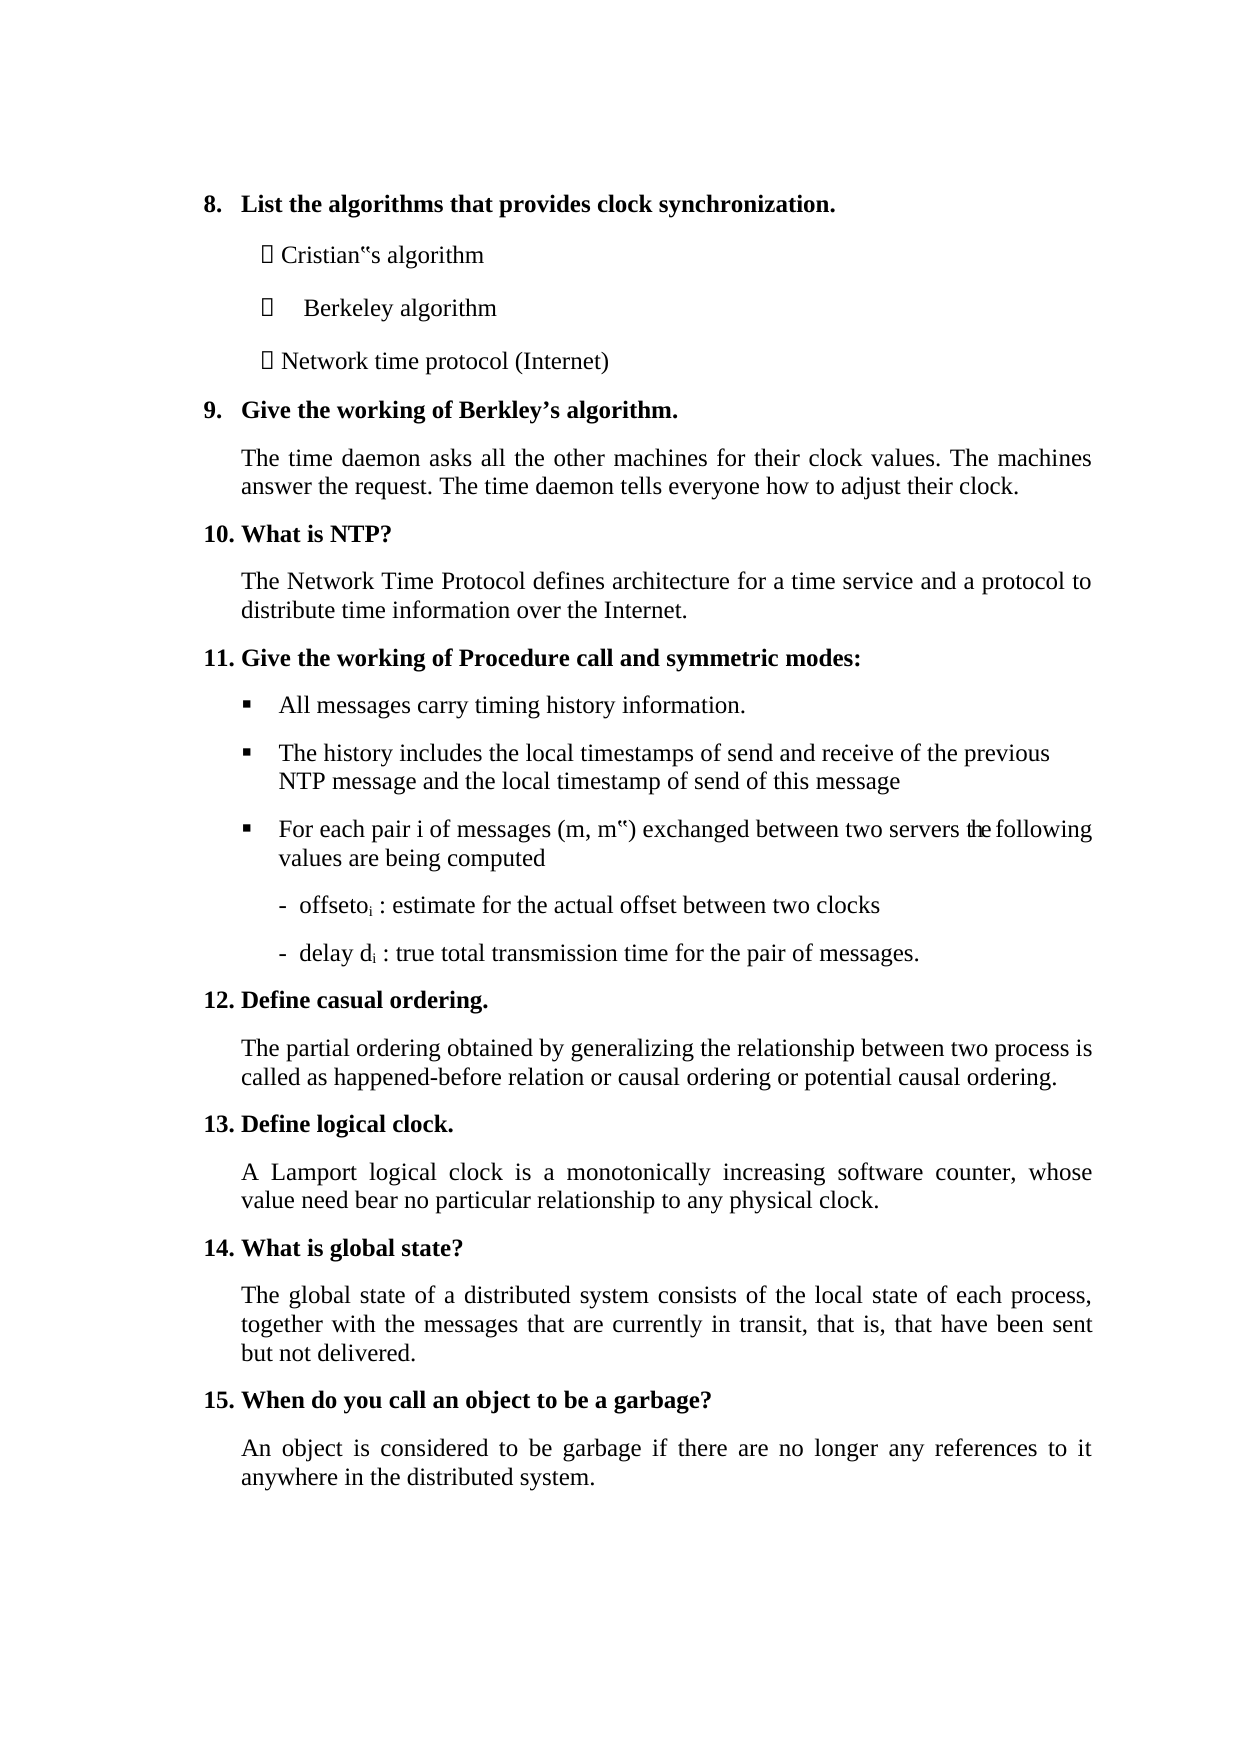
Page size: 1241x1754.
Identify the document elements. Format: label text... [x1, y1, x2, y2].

list The history includes the local timestamps of send and receive of the previous NTP message and the local timestamp of send of this message [241, 738, 1094, 795]
list Define casual ordering. [203, 986, 1132, 1014]
list When do you call an object to be a garbage? [203, 1386, 1132, 1414]
text A Lamport logical clock is a monotonically increasing software counter, whose value need bear no particular relationship to any physical clock. [241, 1157, 1093, 1214]
text The global state of a distributed system consists of the local state of each process, together with the messages that are currently in transit, that is, that have been sent but not delivered. [241, 1280, 1094, 1367]
list Define logical clock. [203, 1109, 1132, 1138]
text The Network Time Protocol defines architecture for a time service and a protocol to distribute time information over the Internet. [241, 566, 1093, 624]
list delay di : true total transmission time for the pair of messages. [278, 938, 1132, 967]
list All messages carry timing history information. [241, 690, 1132, 719]
list What is NTP? [203, 519, 1132, 548]
text The partial ordering obtained by generalizing the relationship between two process is called as happened-before relation or causal ordering or potential causal ordering. [241, 1033, 1093, 1090]
list Give the working of Procedure call and symmetric modes: [203, 643, 1132, 672]
list For each pair i of messages (m, m‟) exchanged between two servers the following values are being computed [241, 814, 1093, 872]
list List the algorithms that provides clock synchronization. [203, 189, 1132, 218]
text  Berkeley algorithm [259, 289, 1132, 324]
text The time daemon asks all the other machines for their clock values. The machines answer the request. The time daemon tells everyone how to adjust their clock. [241, 443, 1093, 500]
text  Network time protocol (Internet) [259, 342, 1132, 376]
list What is global state? [203, 1233, 1132, 1262]
list offsetoi : estimate for the actual offset between two clocks [278, 890, 1132, 919]
text  Cristian‟s algorithm [259, 237, 1132, 271]
list Give the working of Berkley’s algorithm. [203, 396, 1132, 424]
text An object is considered to be garbage if there are no longer any references to it anywhere in the distributed system. [241, 1433, 1093, 1490]
